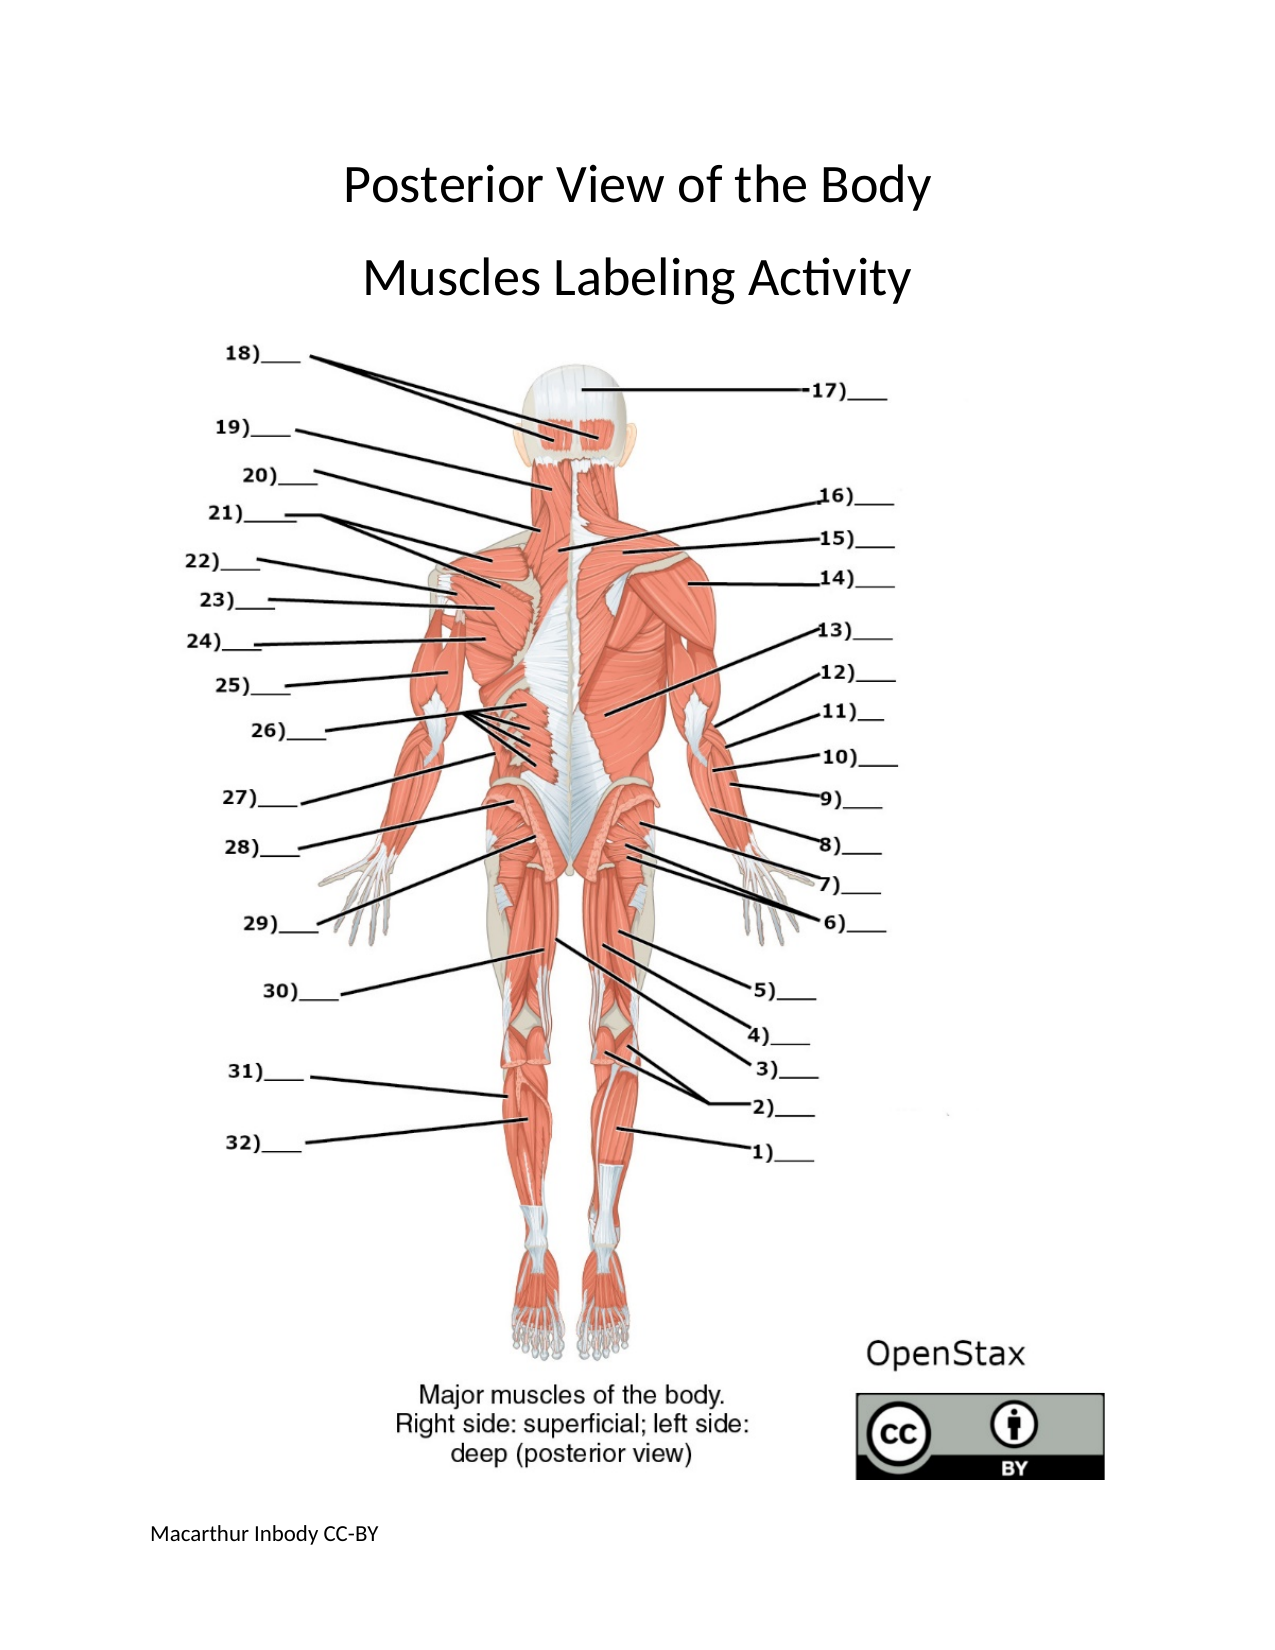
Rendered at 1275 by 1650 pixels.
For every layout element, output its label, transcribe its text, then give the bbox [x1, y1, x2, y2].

picture [170, 335, 1105, 1480]
text Posterior View of the Body [150, 150, 1125, 216]
text Muscles Labeling Activity [150, 243, 1125, 309]
